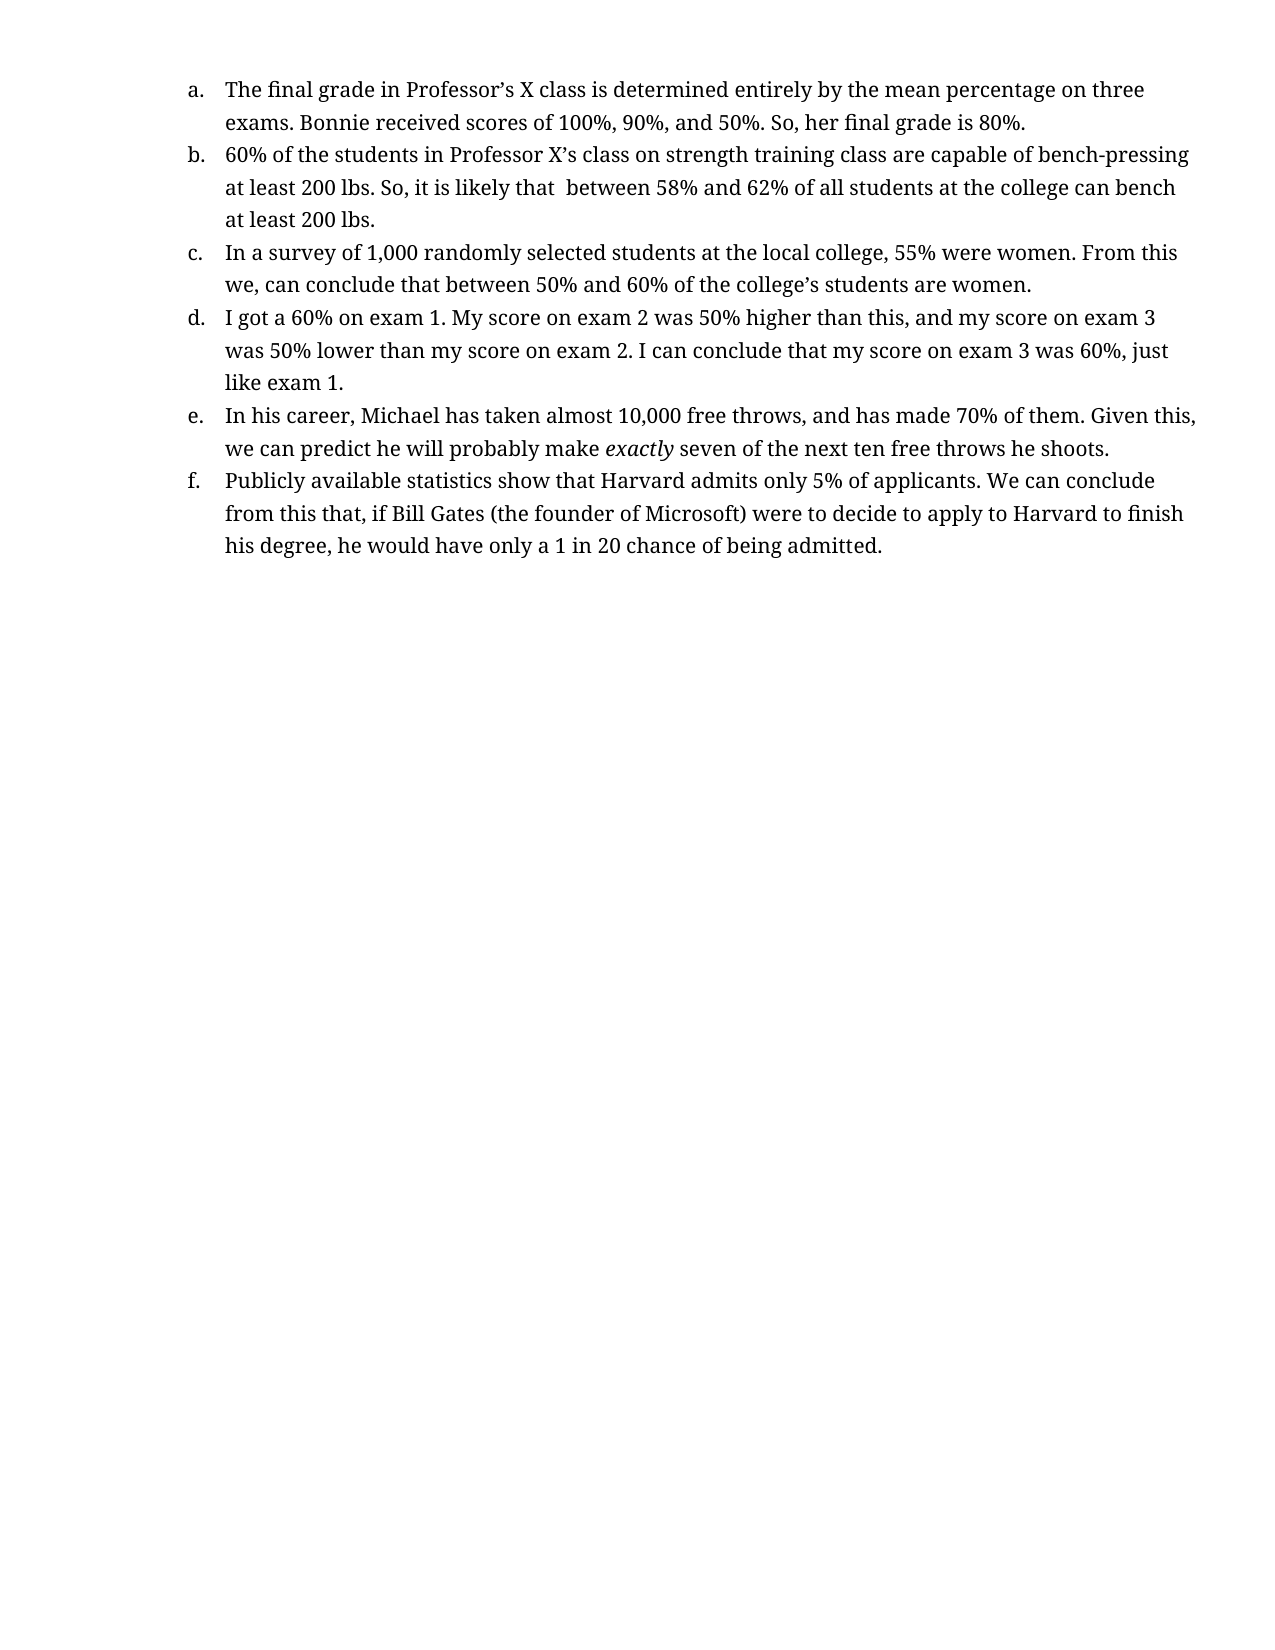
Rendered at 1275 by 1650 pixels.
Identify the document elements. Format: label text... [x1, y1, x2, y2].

list In his career, Michael has taken almost 10,000 free throws, and has made 70% of them. Given this, we can predict he will probably make exactly seven of the next ten free throws he shoots. [187, 401, 1200, 462]
list In a survey of 1,000 randomly selected students at the local college, 55% were women. From this we, can conclude that between 50% and 60% of the college’s students are women. [187, 238, 1200, 299]
list 60% of the students in Professor X’s class on strength training class are capable of bench-pressing at least 200 lbs. So, it is likely that between 58% and 62% of all students at the college can bench at least 200 lbs. [187, 140, 1200, 234]
list The final grade in Professor’s X class is determined entirely by the mean percentage on three exams. Bonnie received scores of 100%, 90%, and 50%. So, her final grade is 80%. [187, 75, 1200, 136]
list Publicly available statistics show that Harvard admits only 5% of applicants. We can conclude from this that, if Bill Gates (the founder of Microsoft) were to decide to apply to Harvard to finish his degree, he would have only a 1 in 20 chance of being admitted. [187, 466, 1200, 560]
list I got a 60% on exam 1. My score on exam 2 was 50% higher than this, and my score on exam 3 was 50% lower than my score on exam 2. I can conclude that my score on exam 3 was 60%, just like exam 1. [187, 303, 1200, 397]
